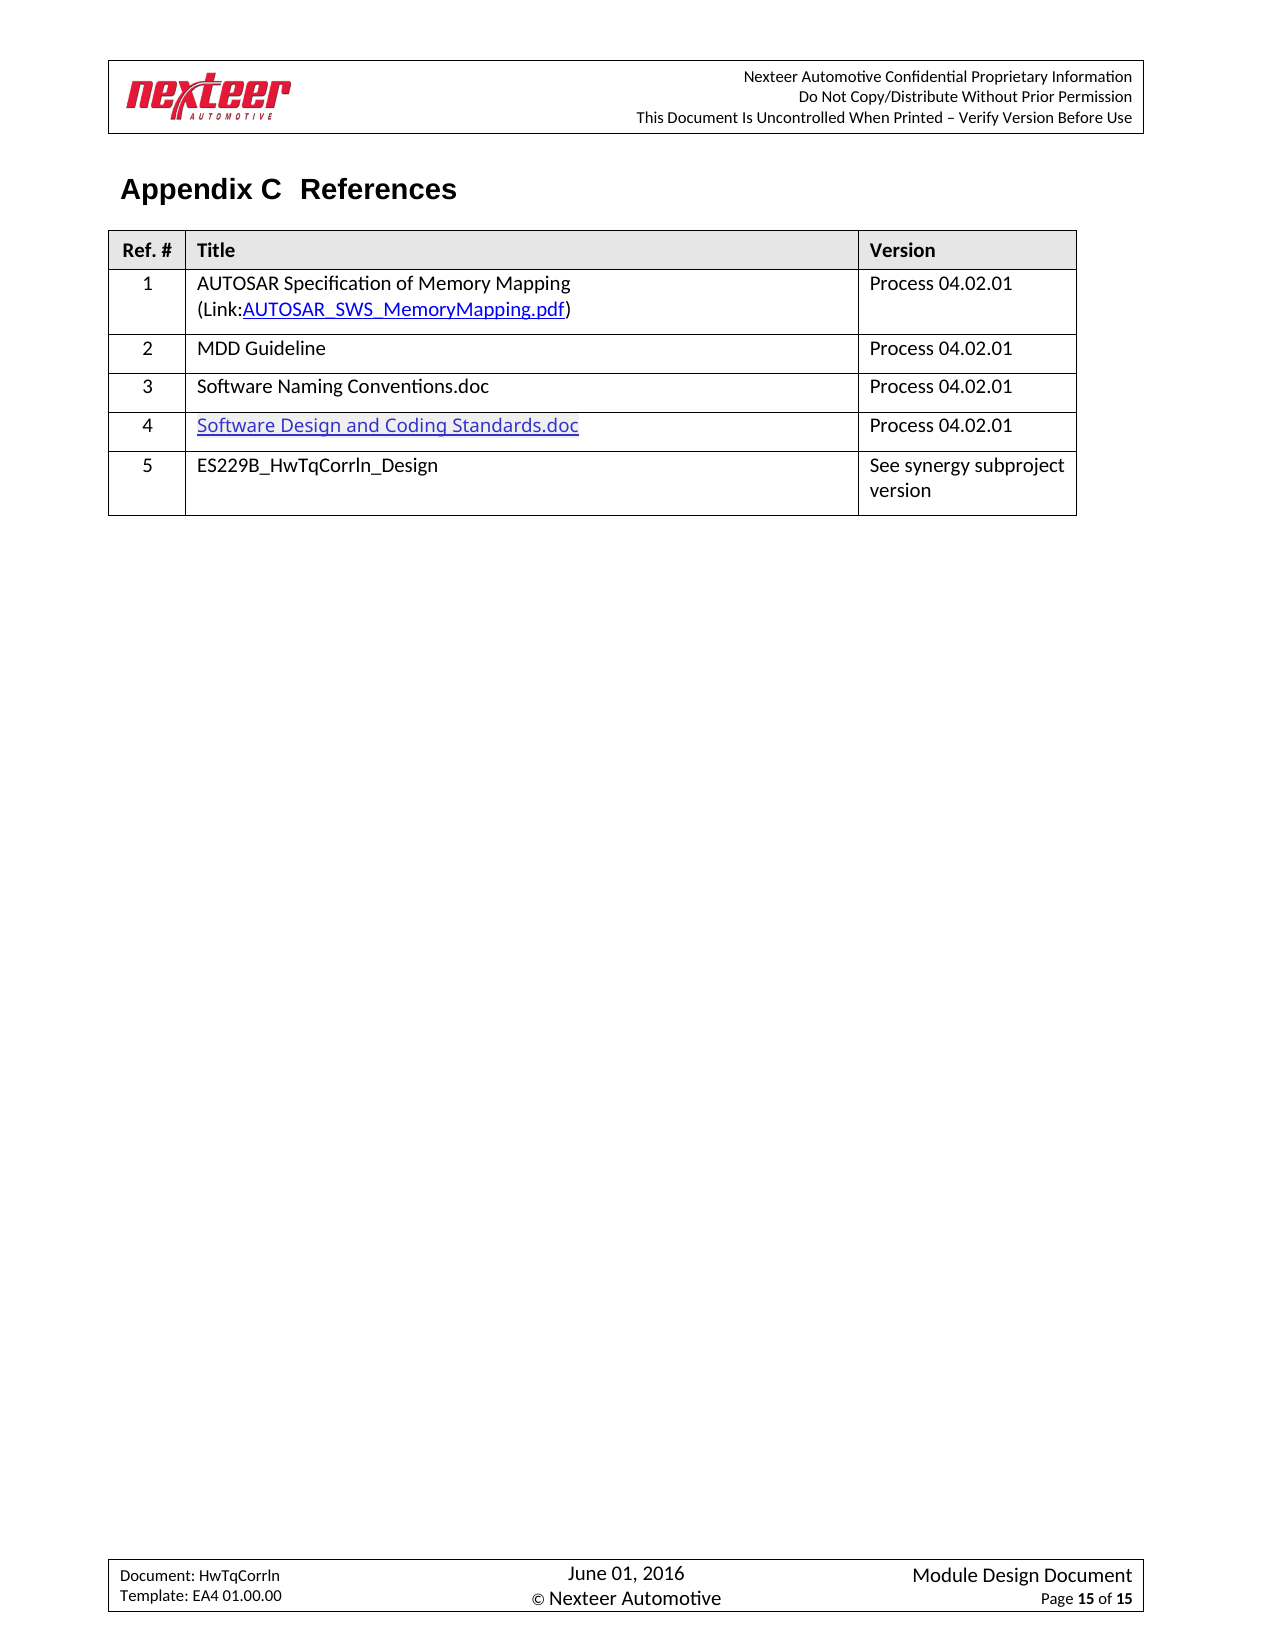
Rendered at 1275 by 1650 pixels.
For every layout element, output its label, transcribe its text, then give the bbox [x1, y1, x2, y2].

table_cell Process 04.02.01 [859, 270, 1076, 334]
table_header Version [859, 231, 1076, 269]
table_cell MDD Guideline [186, 335, 858, 373]
table_cell Process 04.02.01 [859, 335, 1076, 373]
table_cell Software Design and Coding Standards.doc [186, 413, 858, 451]
table_header Ref. # [109, 231, 185, 269]
picture [120, 61, 295, 133]
table_cell ES229B_HwTqCorrln_Design [186, 452, 858, 515]
table_cell Software Naming Conventions.doc [186, 374, 858, 412]
table_cell 2 [109, 335, 185, 373]
subtitle References [120, 172, 1155, 205]
table_cell Process 04.02.01 [859, 374, 1076, 412]
table_cell 1 [109, 270, 185, 334]
table_cell See synergy subproject version [859, 452, 1076, 515]
table_cell 3 [109, 374, 185, 412]
table_cell 5 [109, 452, 185, 515]
table_cell 4 [109, 413, 185, 451]
table_header Title [186, 231, 858, 269]
table_cell Process 04.02.01 [859, 413, 1076, 451]
table_cell AUTOSAR Specification of Memory Mapping (Link:AUTOSAR_SWS_MemoryMapping.pdf) [186, 270, 858, 334]
